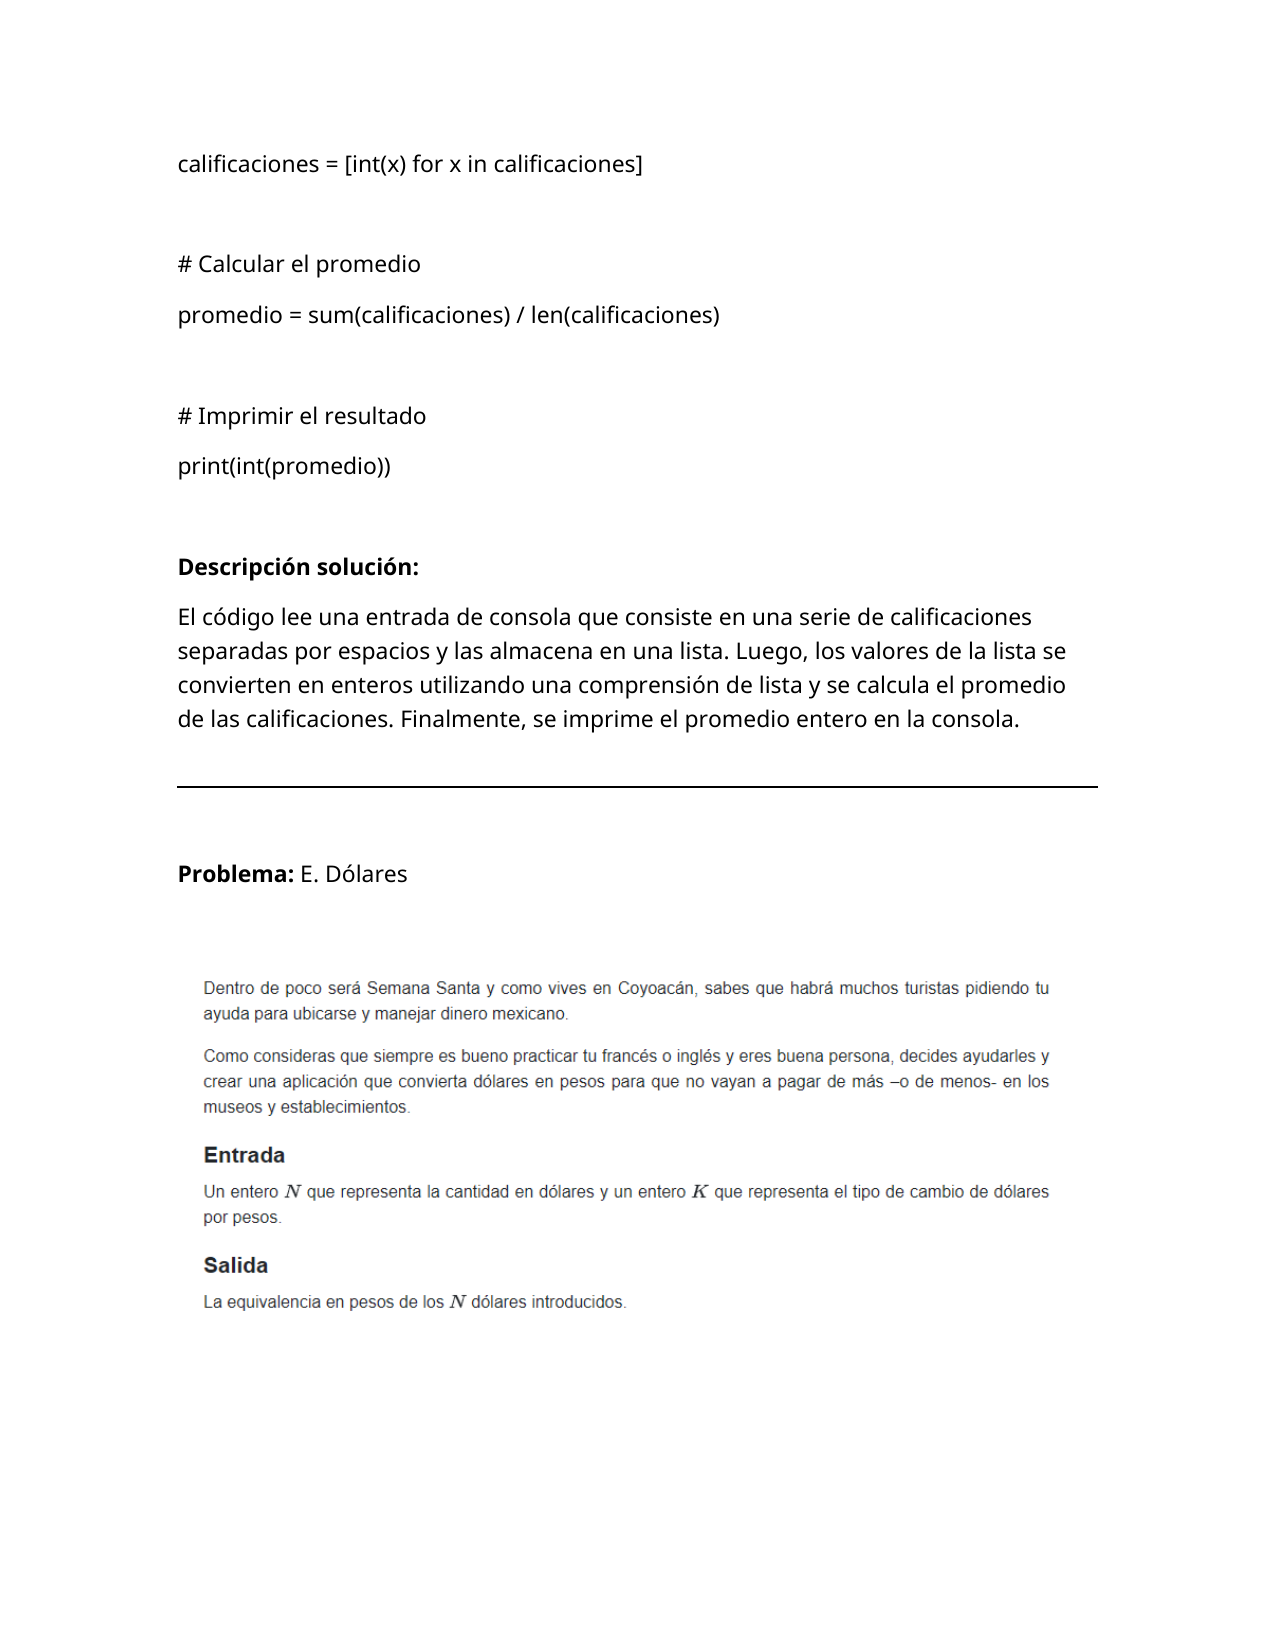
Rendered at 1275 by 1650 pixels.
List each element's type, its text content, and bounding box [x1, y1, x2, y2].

text # Calcular el promedio [177, 248, 1098, 280]
text promedio = sum(calificaciones) / len(calificaciones) [177, 299, 1098, 330]
text # Imprimir el resultado [177, 400, 1098, 431]
text Problema: E. Dólares [177, 857, 1098, 889]
text Descripción solución: [177, 551, 1098, 582]
picture [177, 958, 1098, 1329]
text calificaciones = [int(x) for x in calificaciones] [177, 148, 1098, 179]
text El código lee una entrada de consola que consiste en una serie de calificaciones separadas por espacios y las almacena en una lista. Luego, los valores de la lista se convierten en enteros utilizando una comprensión de lista y se calcula el promedio de las calificaciones. Finalmente, se imprime el promedio entero en la consola. [177, 601, 1098, 734]
text print(int(promedio)) [177, 450, 1098, 481]
